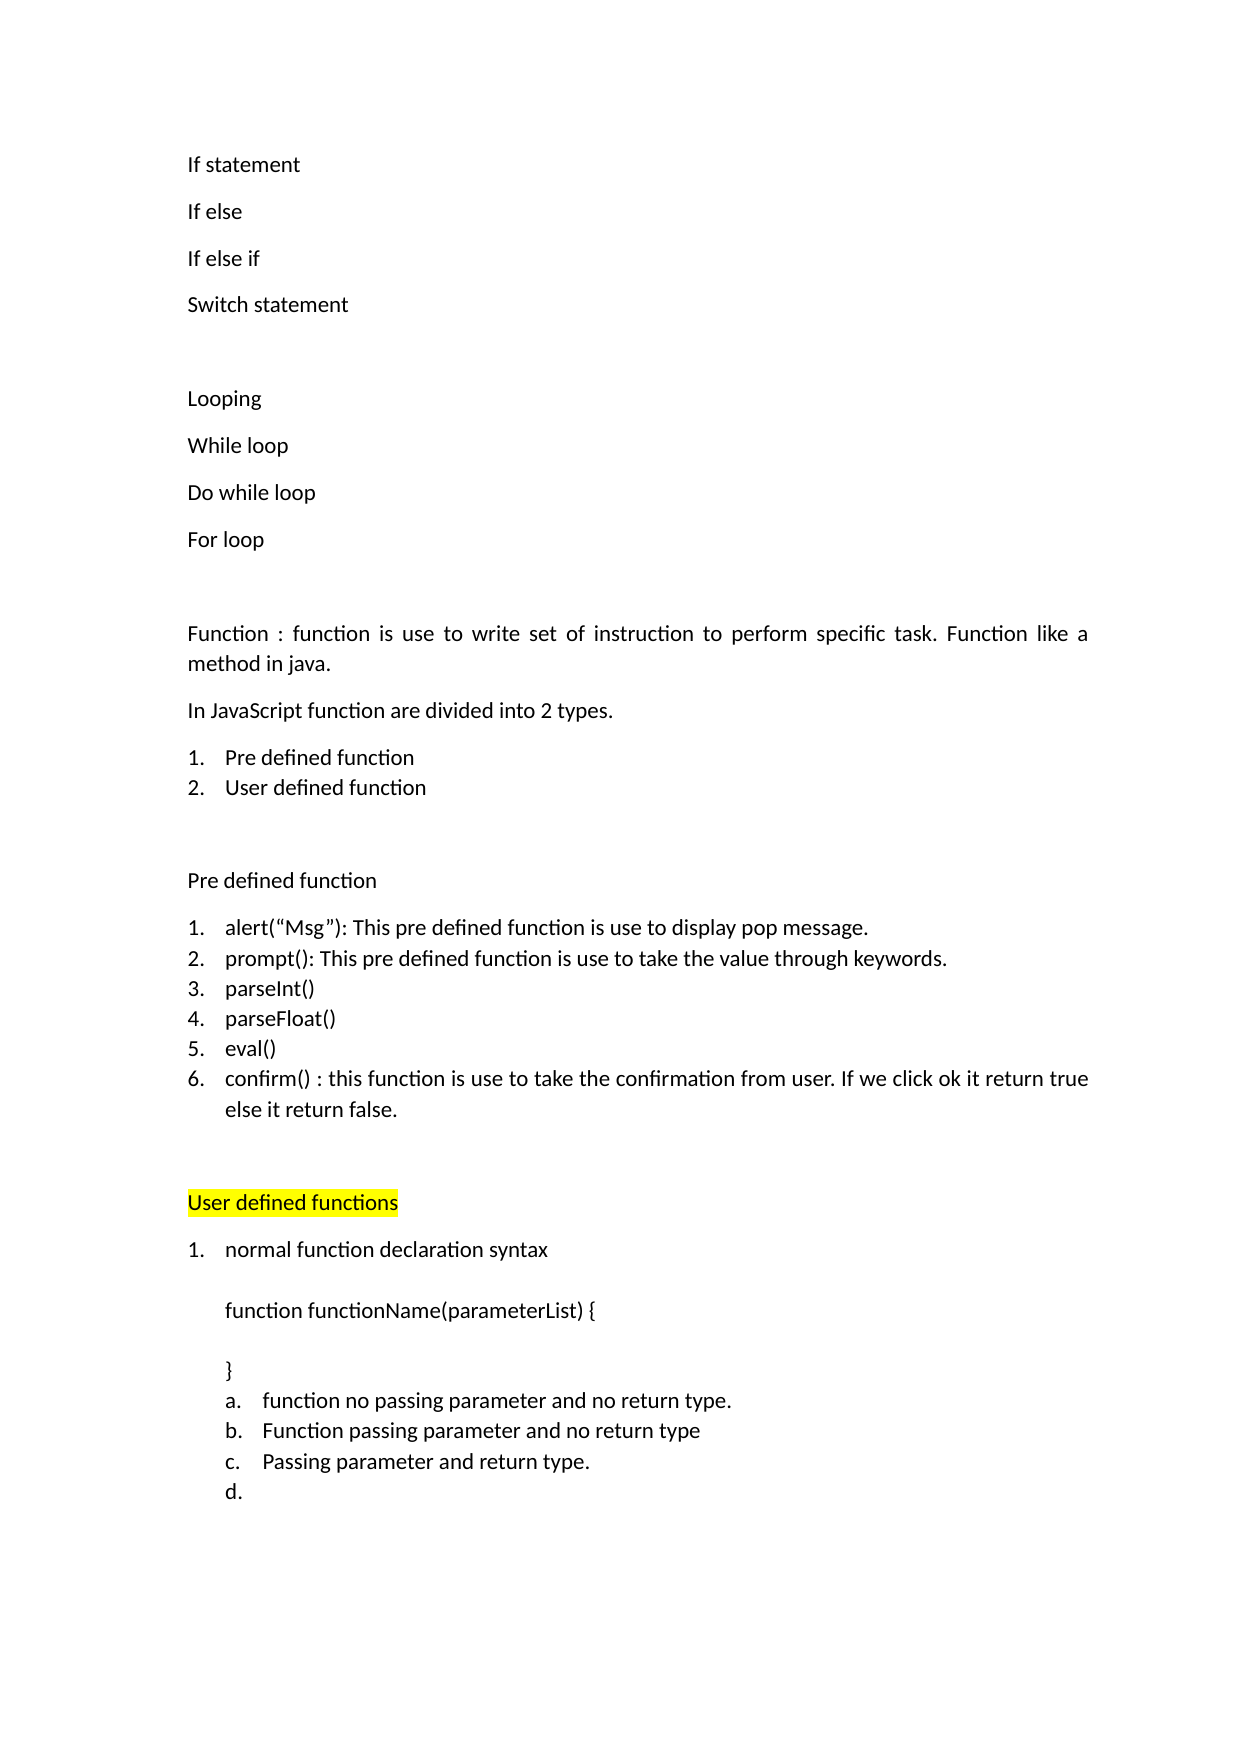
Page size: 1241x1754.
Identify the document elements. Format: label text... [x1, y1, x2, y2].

text Switch statement [187, 291, 1090, 319]
text Do while loop [187, 478, 1090, 506]
text If else [187, 197, 1090, 225]
text For loop [187, 525, 1090, 553]
text In JavaScript function are divided into 2 types. [187, 696, 1090, 724]
list function functionName(parameterList) { [225, 1296, 1090, 1324]
list } [225, 1356, 1090, 1384]
list eval() [187, 1034, 1090, 1062]
list prompt(): This pre defined function is use to take the value through keywords. [187, 944, 1090, 972]
list parseInt() [187, 974, 1090, 1002]
text If else if [187, 244, 1090, 272]
list alert(“Msg”): This pre defined function is use to display pop message. [187, 913, 1090, 942]
list Passing parameter and return type. [225, 1447, 1090, 1475]
text Function : function is use to write set of instruction to perform specific task. Function like a method in java. [187, 619, 1090, 677]
list normal function declaration syntax [187, 1235, 1090, 1263]
text Looping [187, 384, 1090, 412]
text Pre defined function [187, 867, 1090, 895]
list confirm() : this function is use to take the confirmation from user. If we click ok it return true else it return false. [187, 1064, 1090, 1123]
list Function passing parameter and no return type [225, 1417, 1090, 1445]
text If statement [187, 150, 1090, 178]
text User defined functions [187, 1188, 1090, 1217]
list function no passing parameter and no return type. [225, 1386, 1090, 1414]
text While loop [187, 431, 1090, 459]
list Pre defined function [187, 743, 1090, 771]
list parseFloat() [187, 1004, 1090, 1032]
list User defined function [187, 773, 1090, 801]
